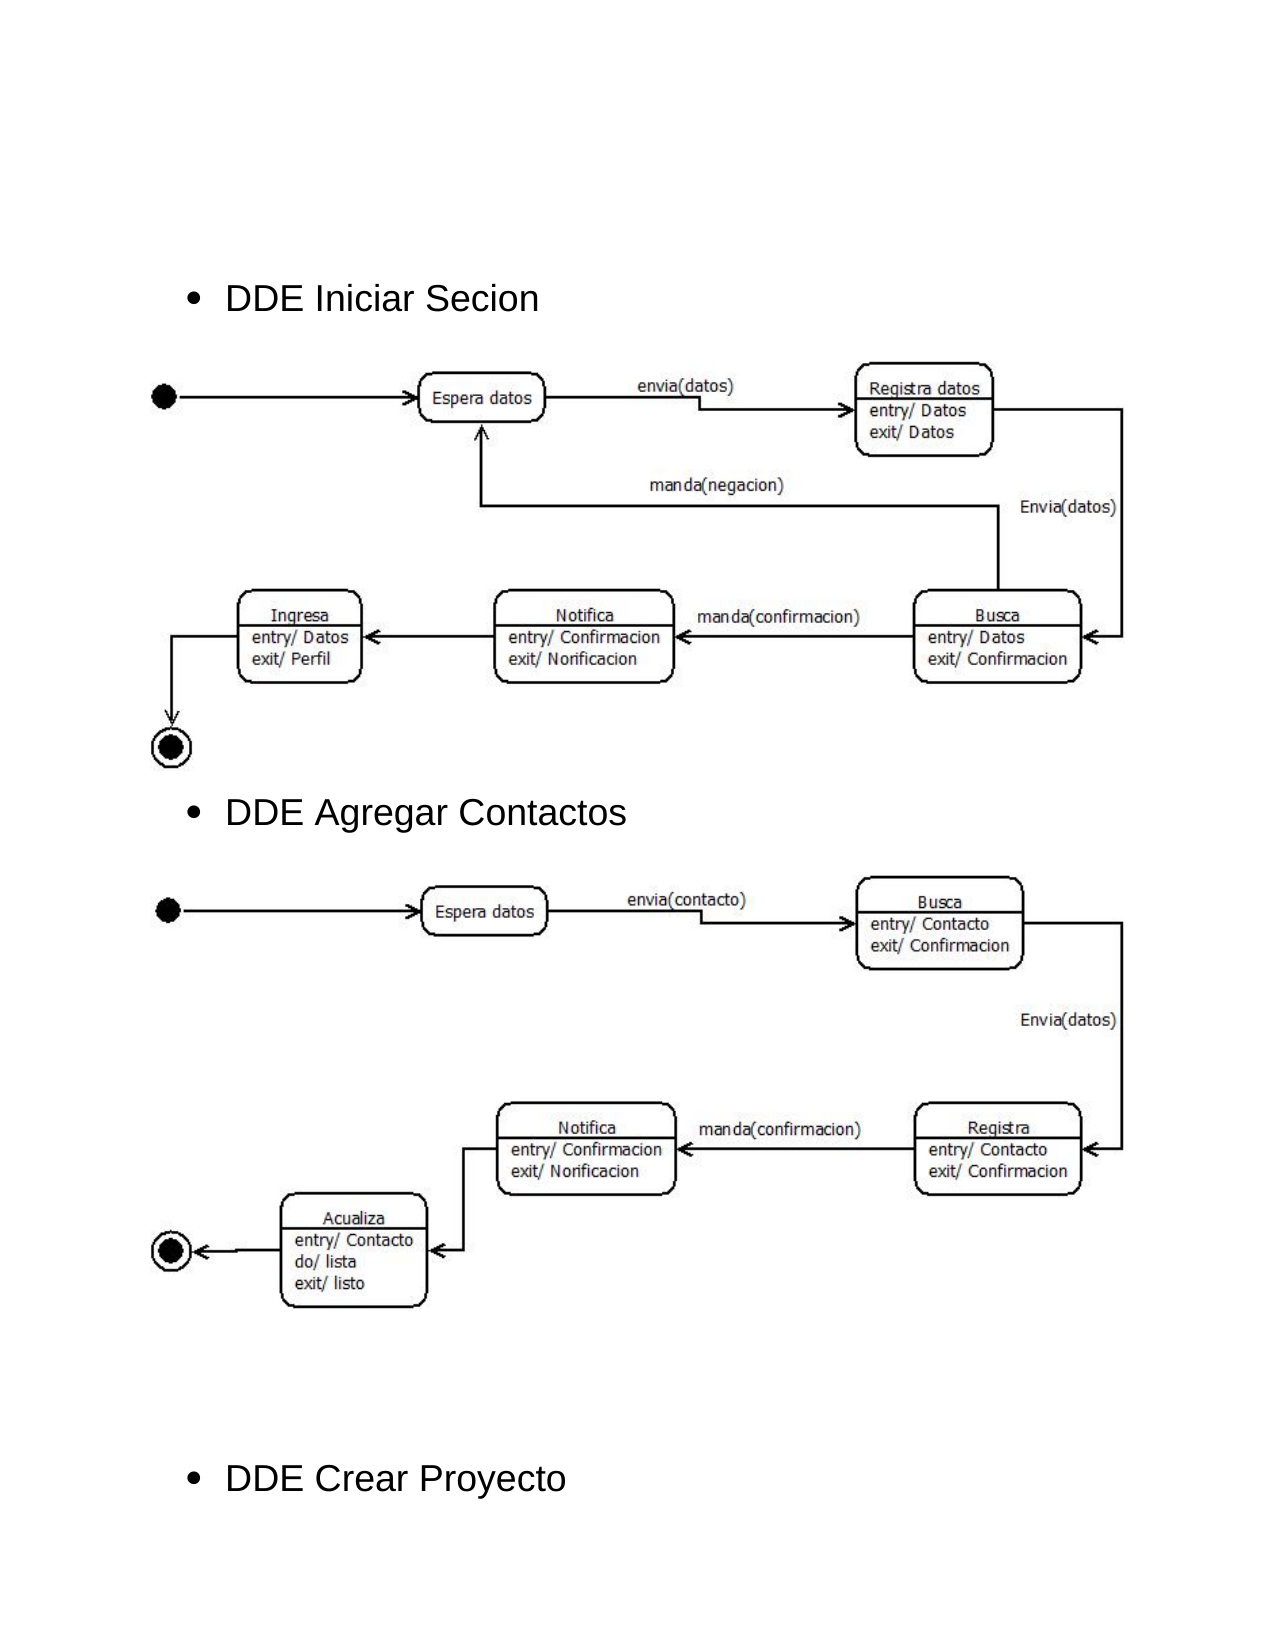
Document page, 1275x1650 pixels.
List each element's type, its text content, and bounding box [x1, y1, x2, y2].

list DDE Agregar Contactos [187, 790, 1125, 833]
picture [150, 339, 1125, 771]
list DDE Crear Proyecto [187, 1456, 1125, 1499]
list DDE Iniciar Secion [187, 276, 1125, 320]
picture [150, 853, 1125, 1311]
